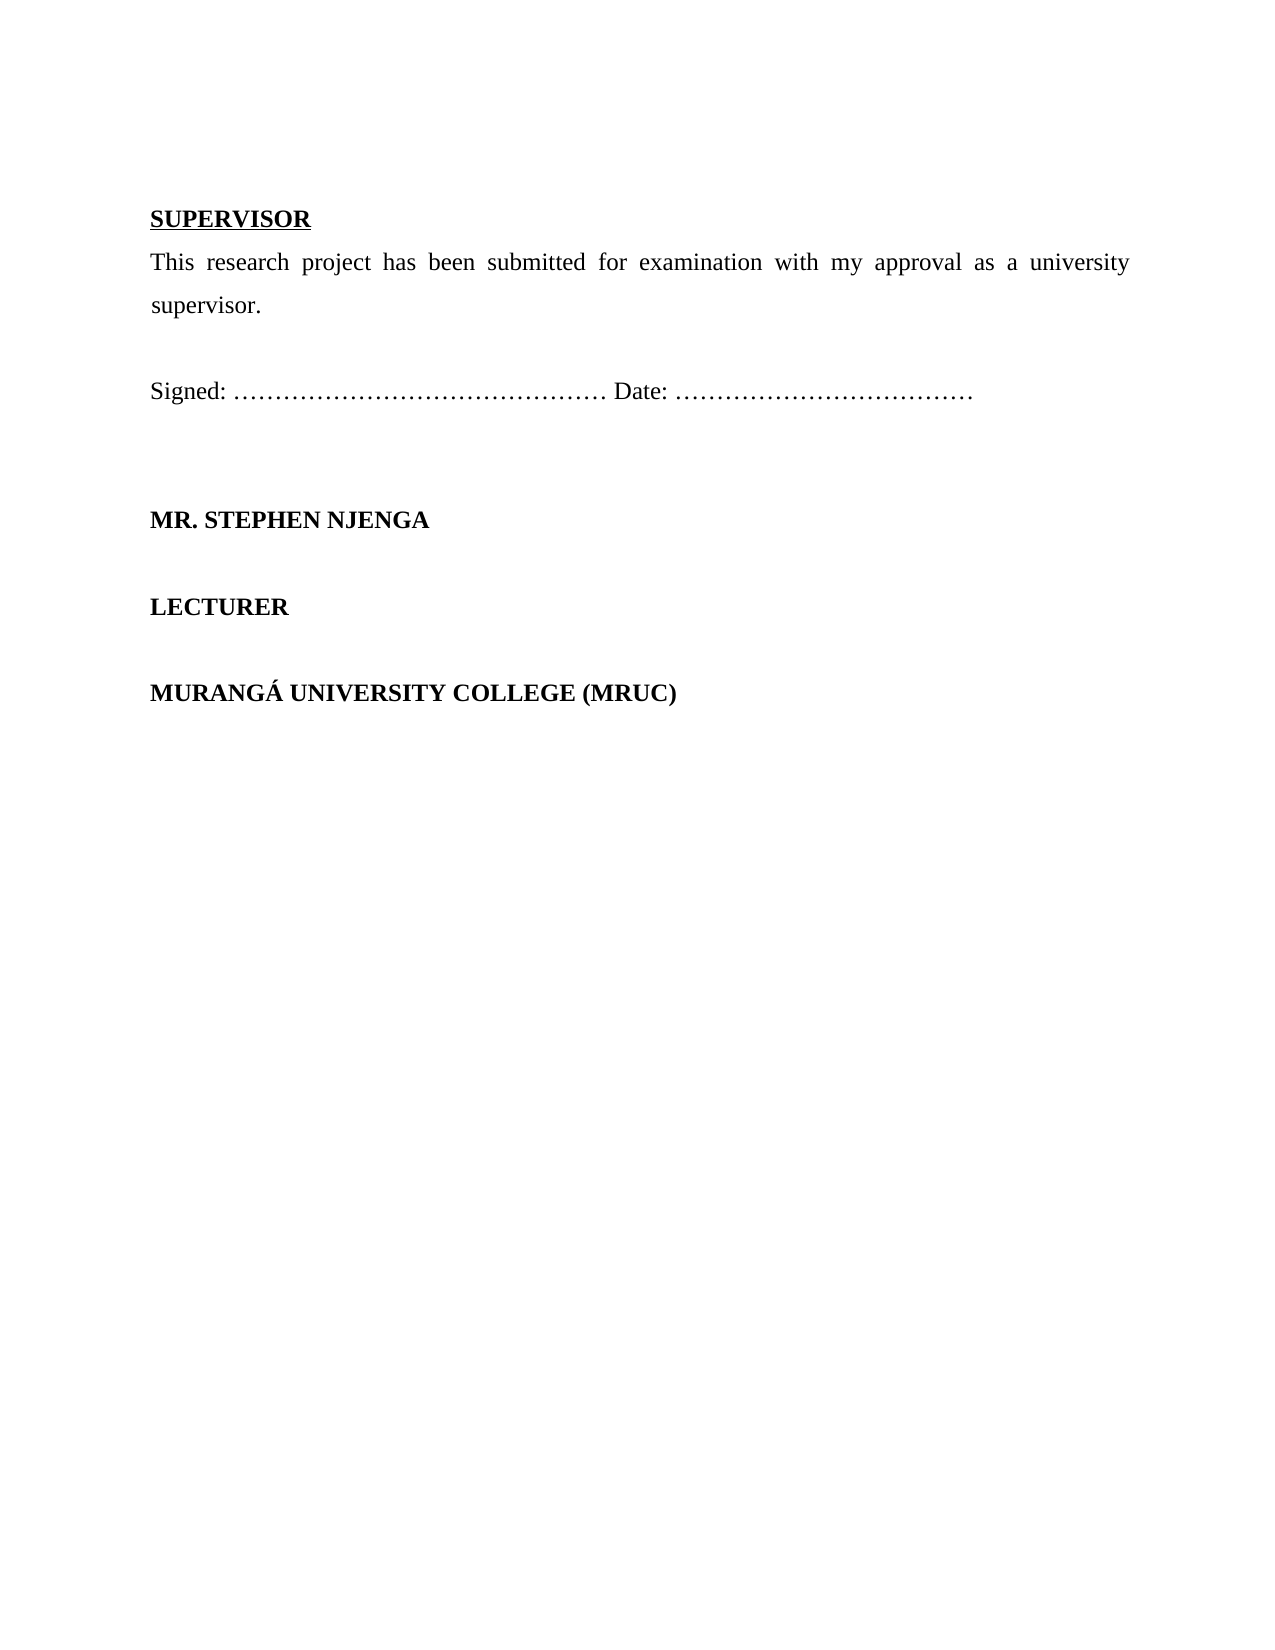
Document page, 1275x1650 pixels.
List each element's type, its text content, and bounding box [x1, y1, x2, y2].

text LECTURER [150, 592, 1131, 621]
text This research project has been submitted for examination with my approval as a university supervisor. [150, 247, 1131, 319]
text Signed: ……………………………………… Date: ……………………………… [150, 376, 1131, 405]
text SUPERVISOR [150, 204, 1131, 232]
text MURANGÁ UNIVERSITY COLLEGE (MRUC) [150, 678, 1131, 707]
text MR. STEPHEN NJENGA [150, 506, 1131, 534]
